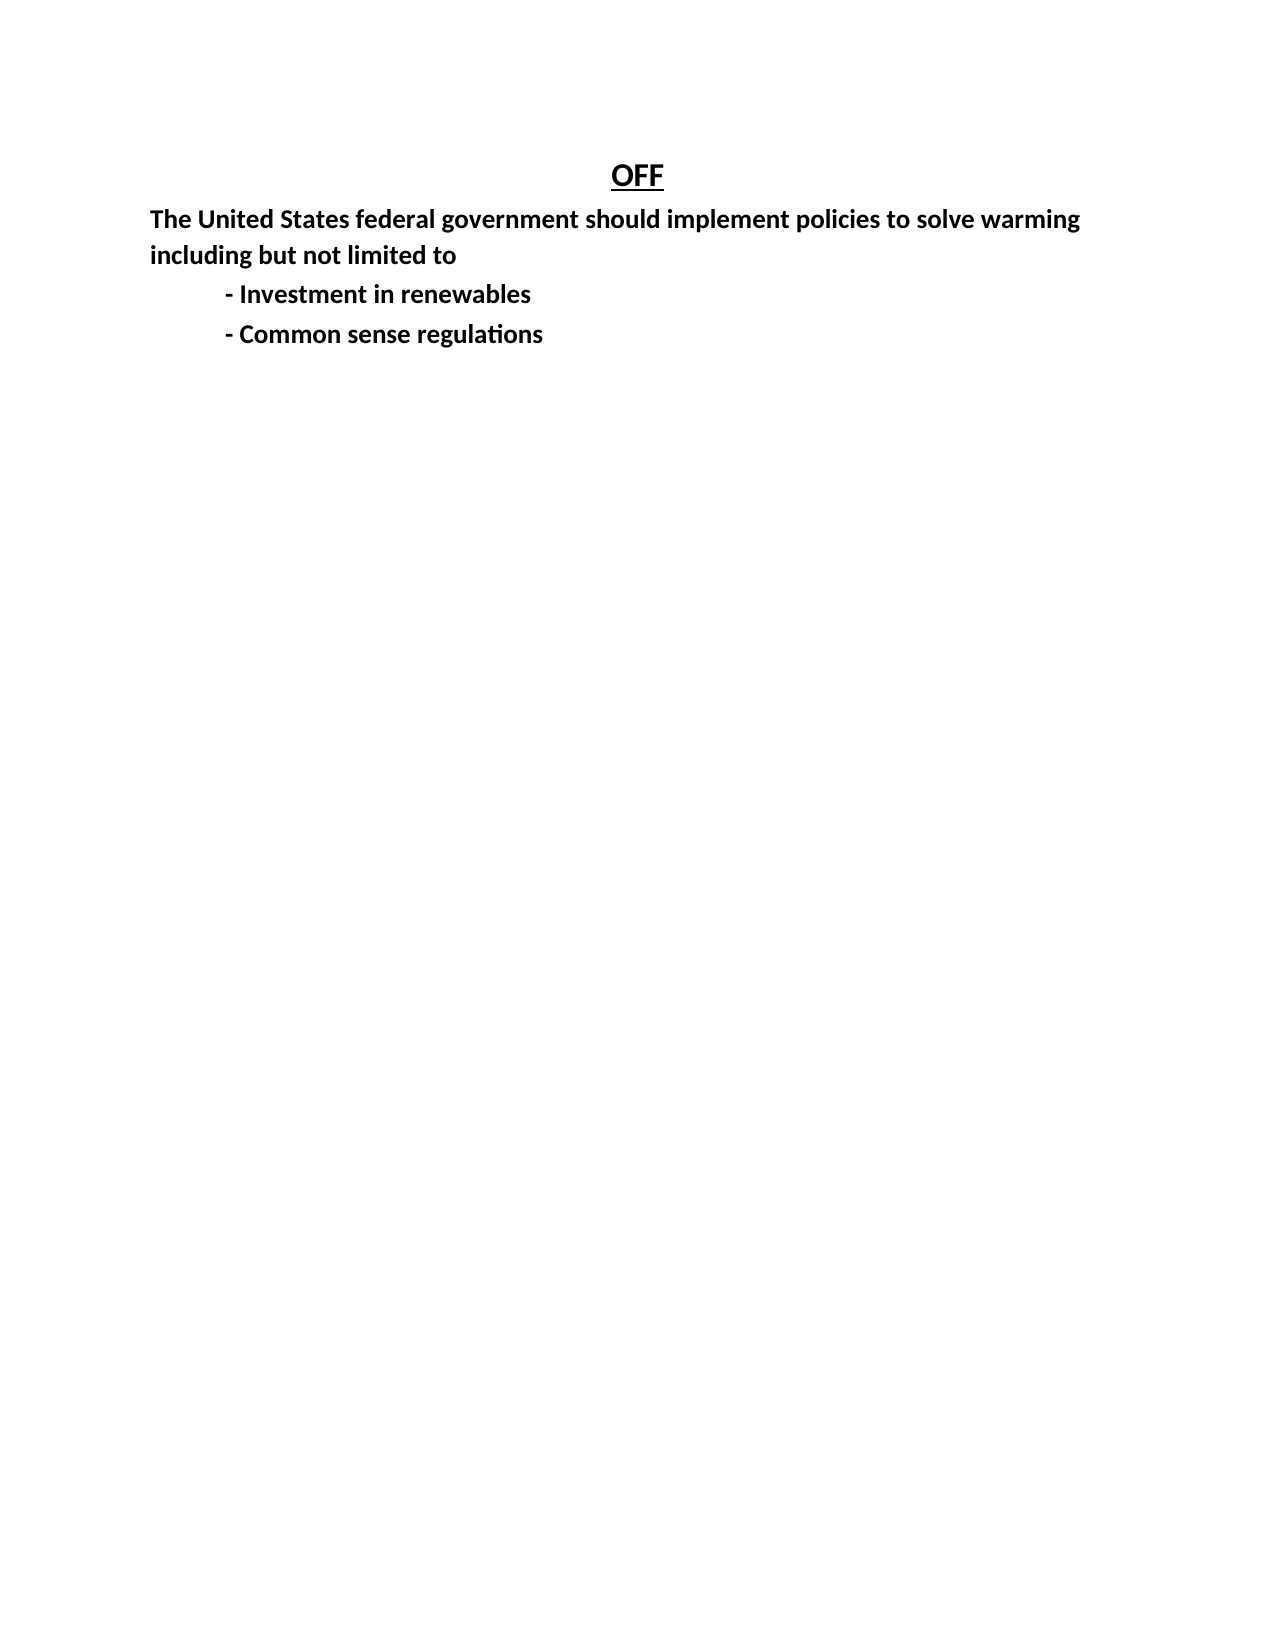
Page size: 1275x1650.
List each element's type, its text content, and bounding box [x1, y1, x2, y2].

subtitle - Common sense regulations [150, 317, 1125, 351]
subtitle The United States federal government should implement policies to solve warming including but not limited to [150, 202, 1125, 271]
subtitle - Investment in renewables [150, 278, 1125, 311]
subtitle OFF [150, 154, 1125, 195]
